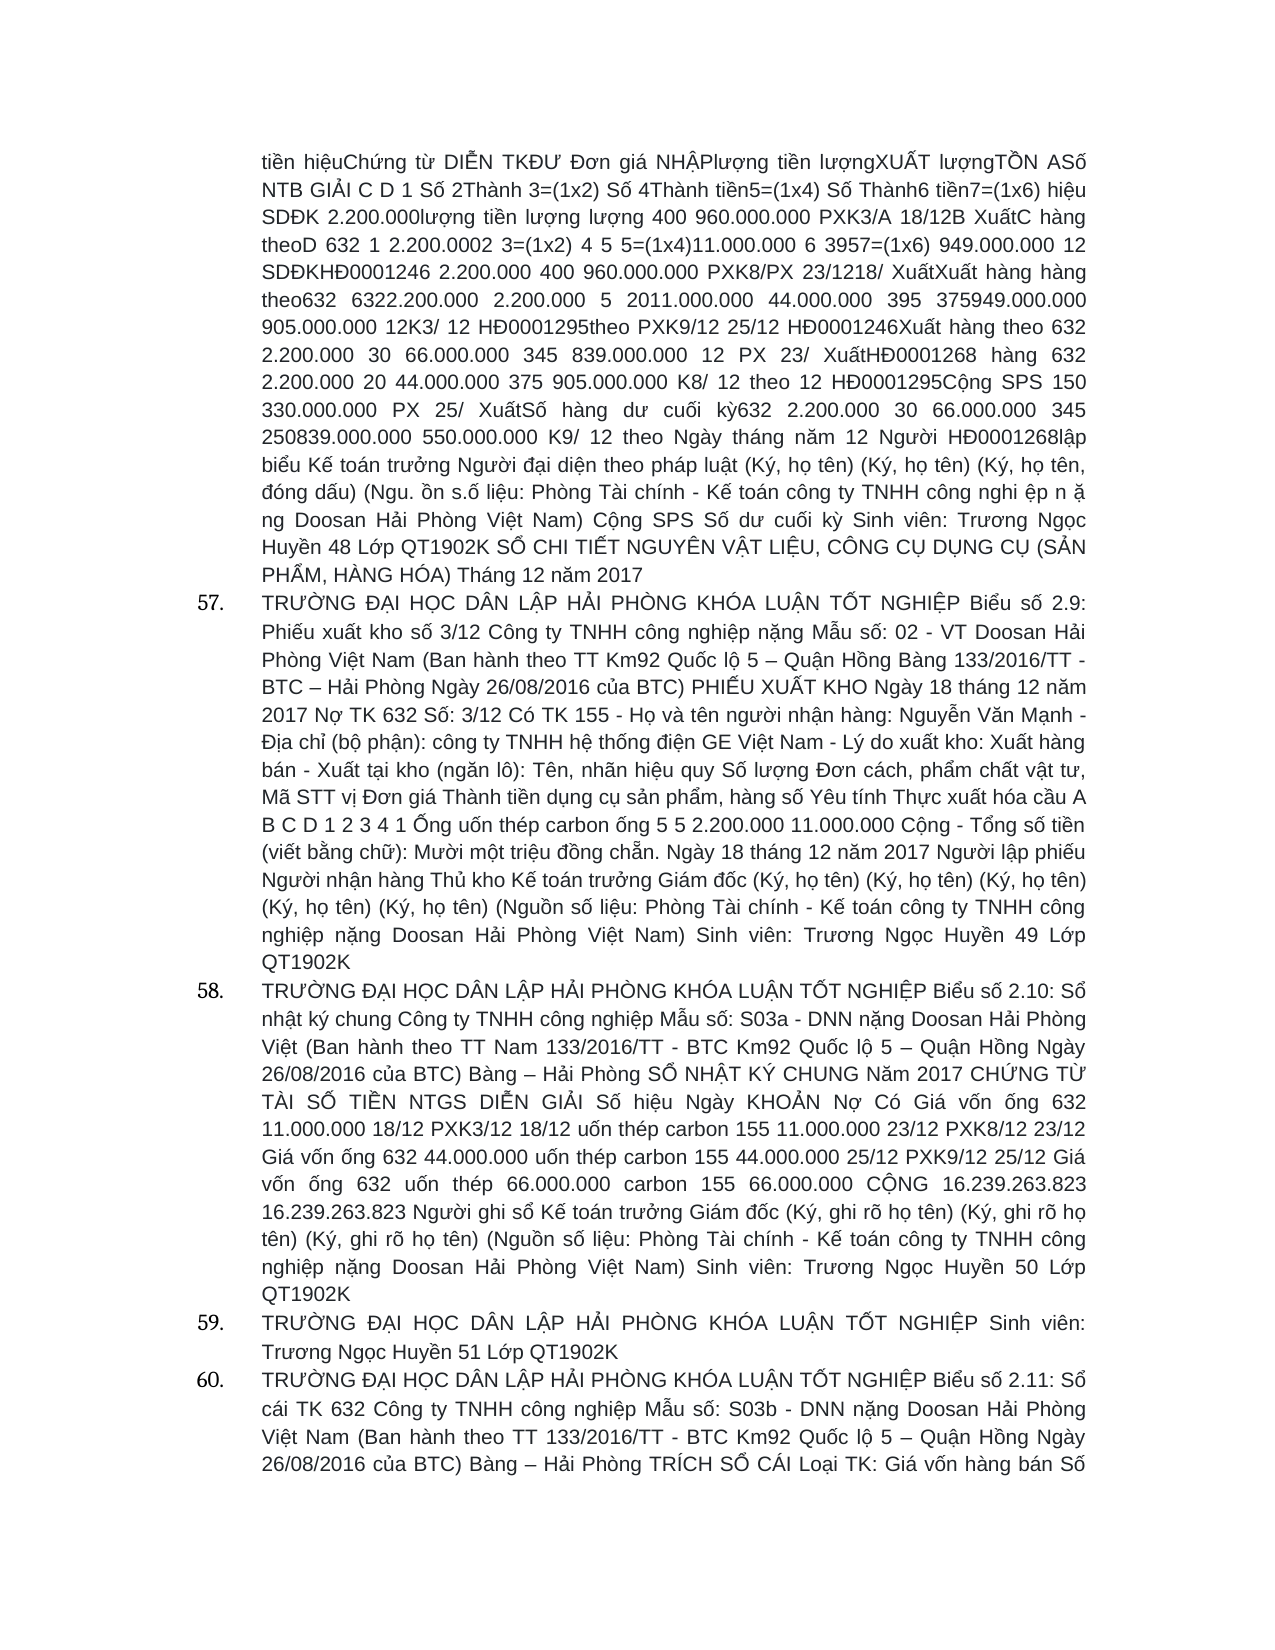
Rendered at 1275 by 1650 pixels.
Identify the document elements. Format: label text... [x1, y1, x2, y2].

list TRƯỜNG ĐẠI HỌC DÂN LẬP HẢI PHÒNG KHÓA LUẬN TỐT NGHIỆP Sinh viên: Trương Ngọc Huyền 51 Lớp QT1902K [224, 1310, 1087, 1364]
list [224, 150, 1087, 586]
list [224, 1367, 1087, 1476]
list TRƯỜNG ĐẠI HỌC DÂN LẬP HẢI PHÒNG KHÓA LUẬN TỐT NGHIỆP Biểu số 2.10: Sổ nhật ký chung Công ty TNHH công nghiệp Mẫu số: S03a - DNN nặng Doosan Hải Phòng Việt (Ban hành theo TT Nam 133/2016/TT - BTC Km92 Quốc lộ 5 – Quận Hồng Ngày 26/08/2016 của BTC) Bàng – Hải Phòng SỔ NHẬT KÝ CHUNG Năm 2017 CHỨNG TỪ TÀI SỐ TIỀN NTGS DIỄN GIẢI Số hiệu Ngày KHOẢN Nợ Có Giá vốn ống 632 11.000.000 18/12 PXK3/12 18/12 uốn thép carbon 155 11.000.000 23/12 PXK8/12 23/12 Giá vốn ống 632 44.000.000 uốn thép carbon 155 44.000.000 25/12 PXK9/12 25/12 Giá vốn ống 632 uốn thép 66.000.000 carbon 155 66.000.000 CỘNG 16.239.263.823 16.239.263.823 Người ghi sổ Kế toán trưởng Giám đốc (Ký, ghi rõ họ tên) (Ký, ghi rõ họ tên) (Ký, ghi rõ họ tên) (Nguồn số liệu: Phòng Tài chính - Kế toán công ty TNHH công nghiệp nặng Doosan Hải Phòng Việt Nam) Sinh viên: Trương Ngọc Huyền 50 Lớp QT1902K [224, 977, 1087, 1306]
list TRƯỜNG ĐẠI HỌC DÂN LẬP HẢI PHÒNG KHÓA LUẬN TỐT NGHIỆP Biểu số 2.9: Phiếu xuất kho số 3/12 Công ty TNHH công nghiệp nặng Mẫu số: 02 - VT Doosan Hải Phòng Việt Nam (Ban hành theo TT Km92 Quốc lộ 5 – Quận Hồng Bàng 133/2016/TT - BTC – Hải Phòng Ngày 26/08/2016 của BTC) PHIẾU XUẤT KHO Ngày 18 tháng 12 năm 2017 Nợ TK 632 Số: 3/12 Có TK 155 - Họ và tên người nhận hàng: Nguyễn Văn Mạnh - Địa chỉ (bộ phận): công ty TNHH hệ thống điện GE Việt Nam - Lý do xuất kho: Xuất hàng bán - Xuất tại kho (ngăn lô): Tên, nhãn hiệu quy Số lượng Đơn cách, phẩm chất vật tư, Mã STT vị Đơn giá Thành tiền dụng cụ sản phẩm, hàng số Yêu tính Thực xuất hóa cầu A B C D 1 2 3 4 1 Ống uốn thép carbon ống 5 5 2.200.000 11.000.000 Cộng - Tổng số tiền (viết bằng chữ): Mười một triệu đồng chẵn. Ngày 18 tháng 12 năm 2017 Người lập phiếu Người nhận hàng Thủ kho Kế toán trưởng Giám đốc (Ký, họ tên) (Ký, họ tên) (Ký, họ tên) (Ký, họ tên) (Ký, họ tên) (Nguồn số liệu: Phòng Tài chính - Kế toán công ty TNHH công nghiệp nặng Doosan Hải Phòng Việt Nam) Sinh viên: Trương Ngọc Huyền 49 Lớp QT1902K [224, 590, 1087, 974]
